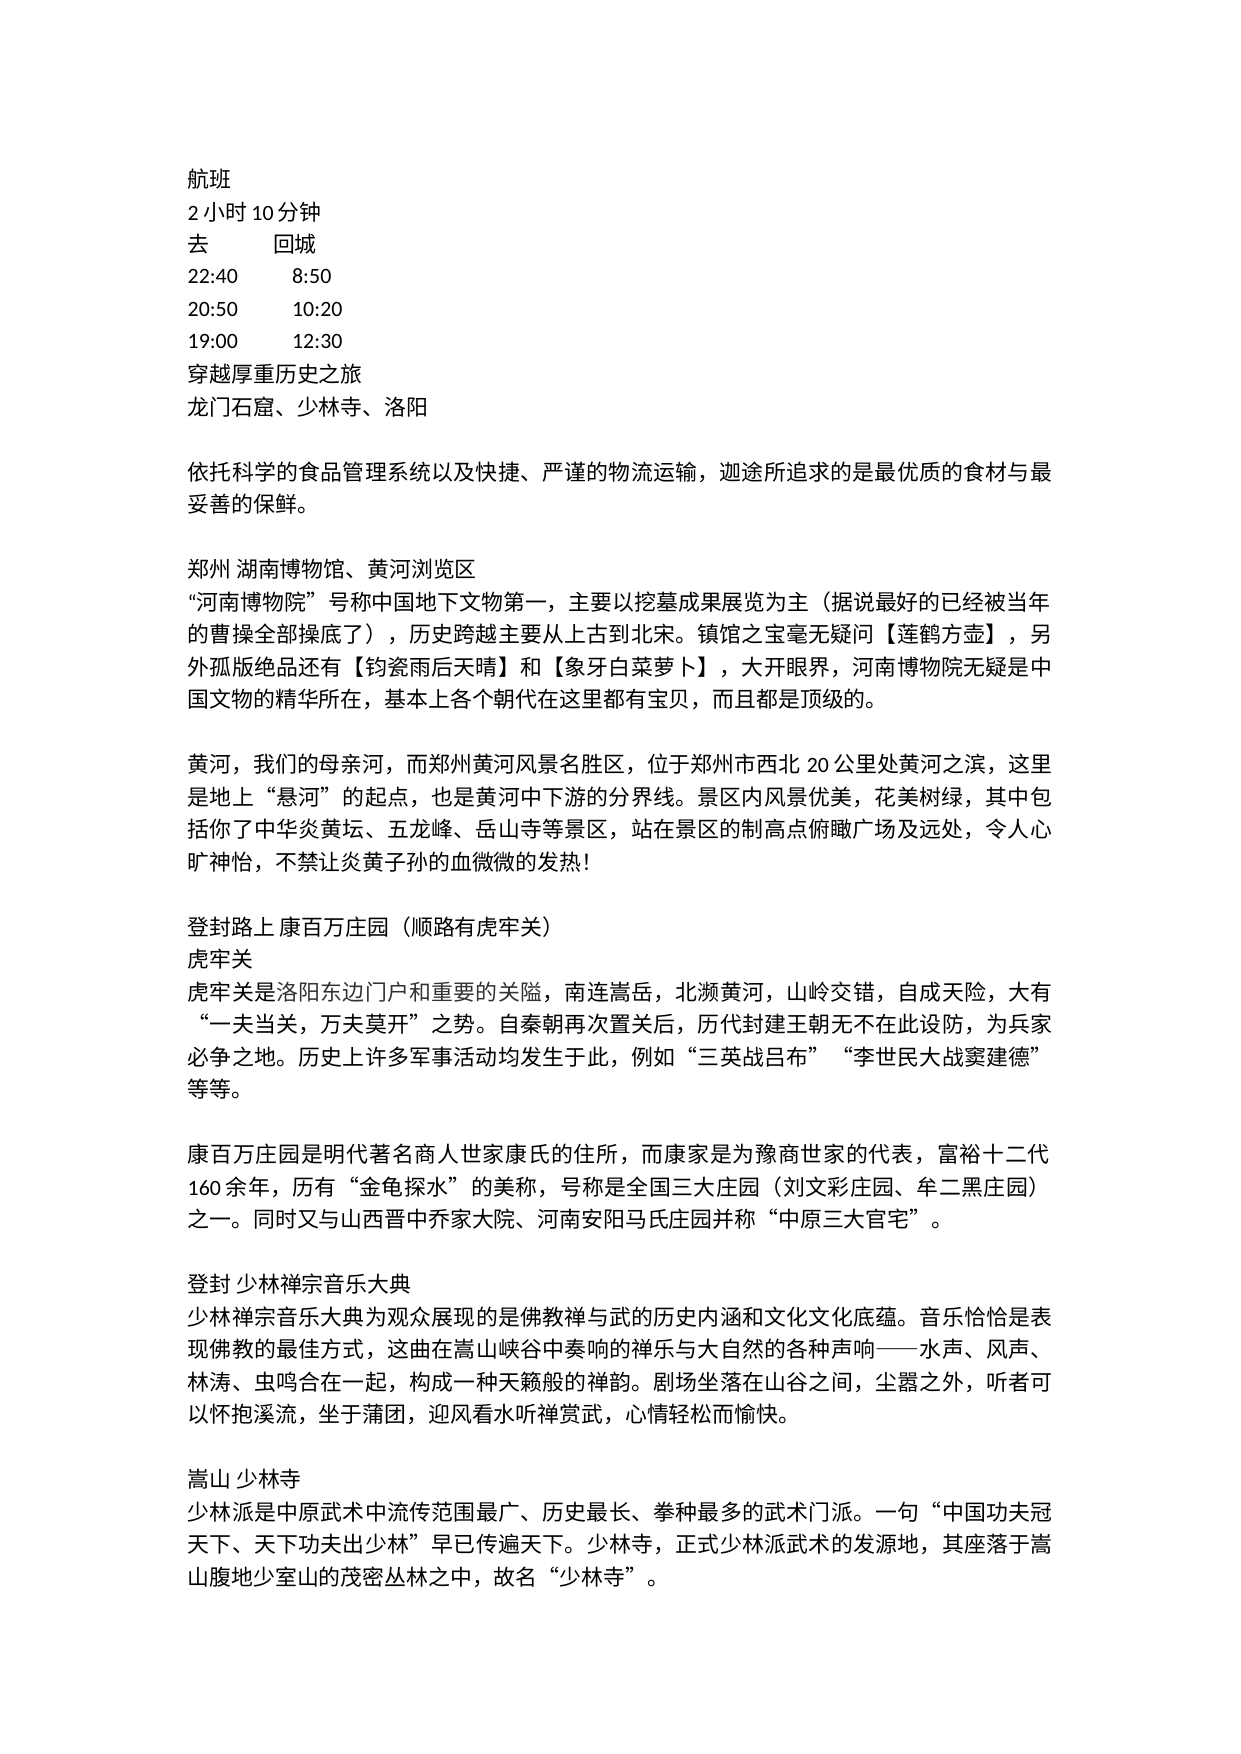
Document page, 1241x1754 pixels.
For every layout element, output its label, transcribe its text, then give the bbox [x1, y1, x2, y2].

text 康百万庄园是明代著名商人世家康氏的住所，而康家是为豫商世家的代表，富裕十二代160余年，历有“金龟探水”的美称，号称是全国三大庄园（刘文彩庄园、牟二黑庄园）之一。同时又与山西晋中乔家大院、河南安阳马氏庄园并称“中原三大官宅”。 [187, 1137, 1053, 1234]
text 依托科学的食品管理系统以及快捷、严谨的物流运输，迦途所追求的是最优质的食材与最妥善的保鲜。 [187, 454, 1053, 519]
text 虎牢关是洛阳东边门户和重要的关隘，南连嵩岳，北濒黄河，山岭交错，自成天险，大有“一夫当关，万夫莫开”之势。自秦朝再次置关后，历代封建王朝无不在此设防，为兵家必争之地。历史上许多军事活动均发生于此，例如“三英战吕布”“李世民大战窦建德”等等。 [187, 974, 1053, 1104]
text 少林派是中原武术中流传范围最广、历史最长、拳种最多的武术门派。一句“中国功夫冠天下、天下功夫出少林”早已传遍天下。少林寺，正式少林派武术的发源地，其座落于嵩山腹地少室山的茂密丛林之中，故名“少林寺”。 [187, 1494, 1053, 1592]
text 嵩山 少林寺 [187, 1462, 1053, 1494]
text 22:40 8:50 [187, 259, 1053, 292]
text 郑州 湖南博物馆、黄河浏览区 [187, 552, 1053, 584]
text 穿越厚重历史之旅 [187, 357, 1053, 389]
text 登封路上 康百万庄园（顺路有虎牢关） [187, 909, 1053, 942]
text 登封 少林禅宗音乐大典 [187, 1267, 1053, 1299]
text 虎牢关 [187, 942, 1053, 974]
text “河南博物院”号称中国地下文物第一，主要以挖墓成果展览为主（据说最好的已经被当年的曹操全部操底了），历史跨越主要从上古到北宋。镇馆之宝毫无疑问【莲鹤方壶】，另外孤版绝品还有【钧瓷雨后天晴】和【象牙白菜萝卜】，大开眼界，河南博物院无疑是中国文物的精华所在，基本上各个朝代在这里都有宝贝，而且都是顶级的。 [187, 584, 1053, 714]
text 去 回城 [187, 227, 1053, 259]
text 2小时10分钟 [187, 194, 1053, 227]
text 龙门石窟、少林寺、洛阳 [187, 389, 1053, 422]
text 航班 [187, 162, 1053, 194]
text 少林禅宗音乐大典为观众展现的是佛教禅与武的历史内涵和文化文化底蕴。音乐恰恰是表现佛教的最佳方式，这曲在嵩山峡谷中奏响的禅乐与大自然的各种声响——水声、风声、林涛、虫鸣合在一起，构成一种天籁般的禅韵。剧场坐落在山谷之间，尘嚣之外，听者可以怀抱溪流，坐于蒲团，迎风看水听禅赏武，心情轻松而愉快。 [187, 1299, 1053, 1429]
text 19:00 12:30 [187, 324, 1053, 357]
text 20:50 10:20 [187, 292, 1053, 324]
text 黄河，我们的母亲河，而郑州黄河风景名胜区，位于郑州市西北20公里处黄河之滨，这里是地上“悬河”的起点，也是黄河中下游的分界线。景区内风景优美，花美树绿，其中包括你了中华炎黄坛、五龙峰、岳山寺等景区，站在景区的制高点俯瞰广场及远处，令人心旷神怡，不禁让炎黄子孙的血微微的发热！ [187, 747, 1053, 877]
